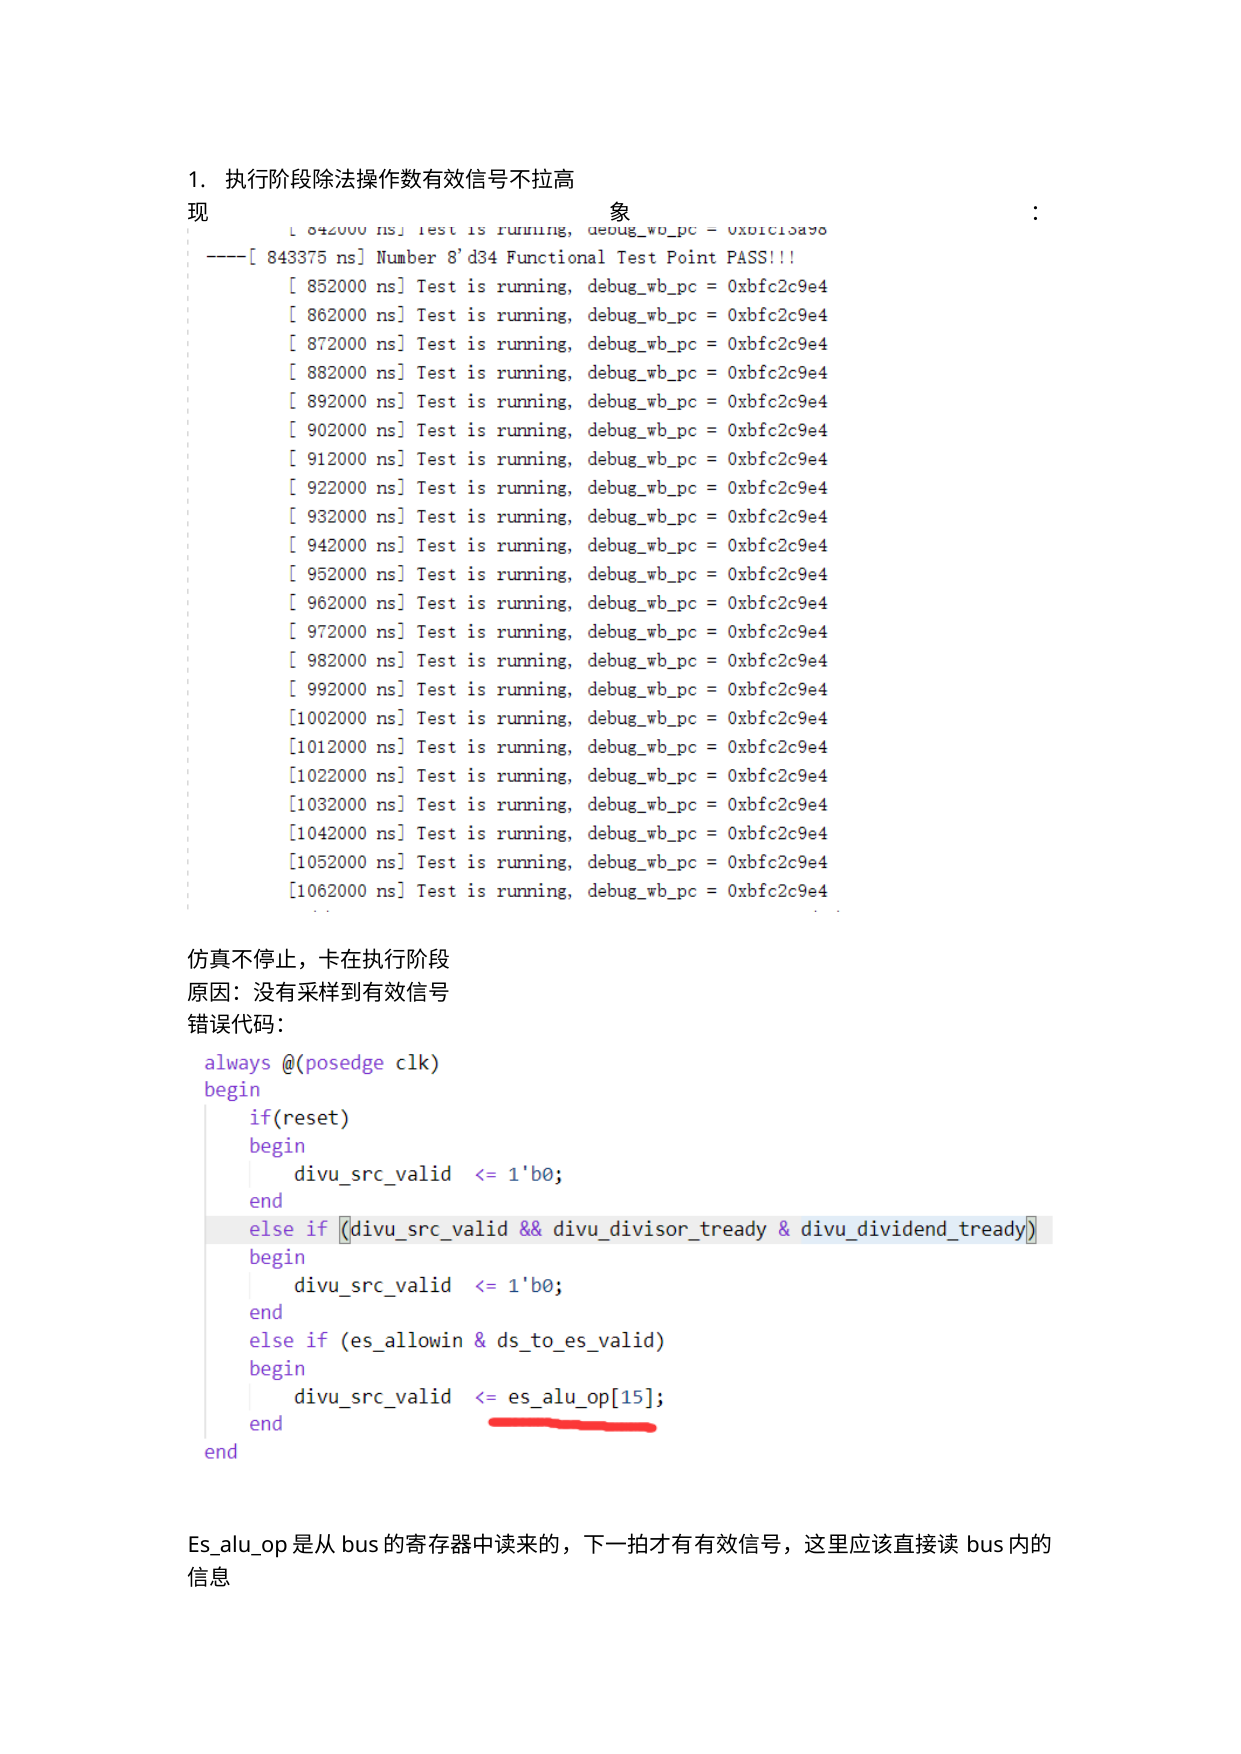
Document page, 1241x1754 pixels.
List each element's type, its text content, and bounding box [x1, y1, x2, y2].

list 执行阶段除法操作数有效信号不拉高 [187, 162, 1053, 194]
text Es_alu_op是从bus的寄存器中读来的，下一拍才有有效信号，这里应该直接读bus内的信息 [187, 1527, 1053, 1592]
text 原因：没有采样到有效信号 [187, 974, 1053, 1007]
picture [187, 227, 1029, 912]
text 错误代码： [187, 1007, 1053, 1039]
text 仿真不停止，卡在执行阶段 [187, 942, 1053, 974]
picture [187, 1039, 1053, 1502]
